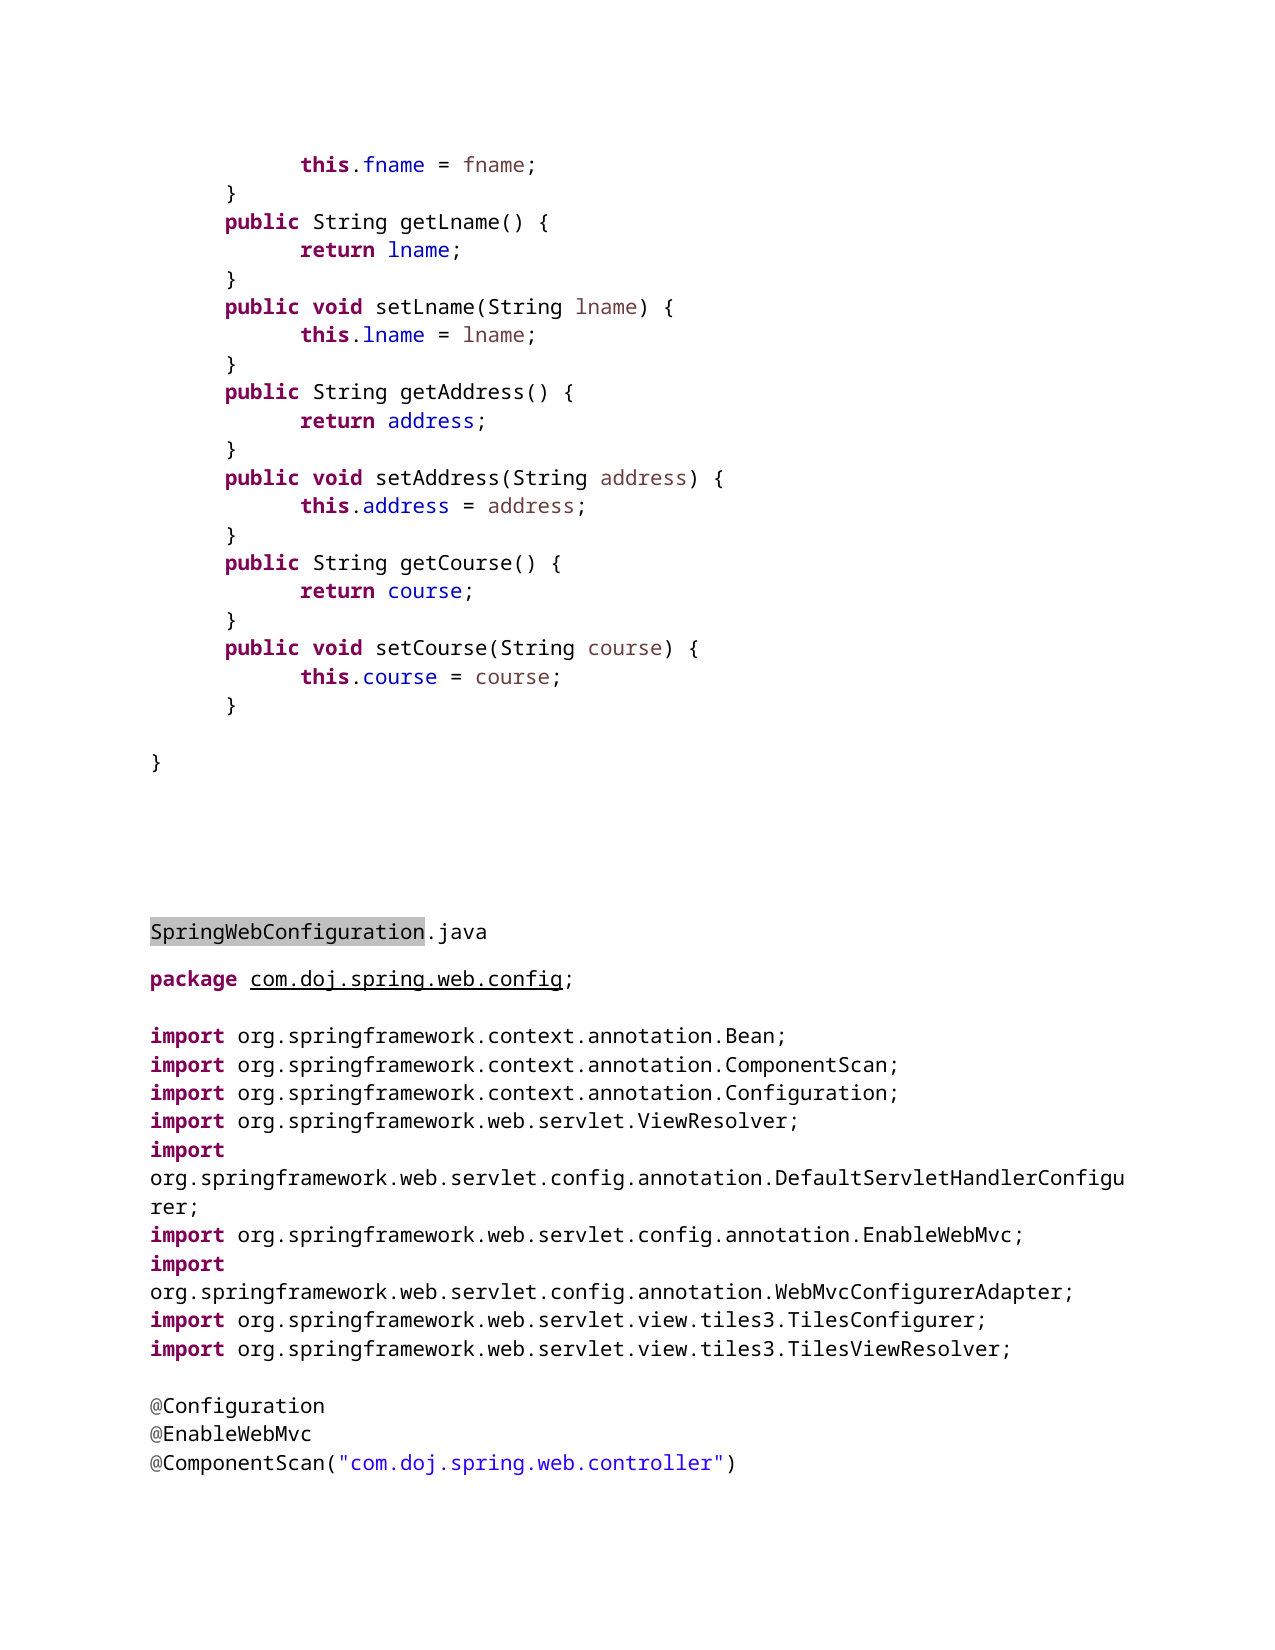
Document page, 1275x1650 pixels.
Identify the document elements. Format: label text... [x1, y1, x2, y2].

text import org.springframework.context.annotation.Bean; [150, 1021, 1125, 1050]
text public String getAddress() { [150, 377, 1125, 406]
text import org.springframework.context.annotation.ComponentScan; [150, 1050, 1125, 1078]
text import org.springframework.web.servlet.config.annotation.DefaultServletHandlerConfigurer; [150, 1135, 1125, 1220]
text import org.springframework.context.annotation.Configuration; [150, 1078, 1125, 1107]
text public void setAddress(String address) { [150, 463, 1125, 491]
text public String getCourse() { [150, 548, 1125, 577]
text import org.springframework.web.servlet.config.annotation.WebMvcConfigurerAdapter; [150, 1249, 1125, 1306]
text } [150, 178, 1125, 207]
text } [150, 747, 1125, 775]
text @Configuration [150, 1391, 1125, 1419]
text this.fname = fname; [150, 150, 1125, 178]
text } [150, 264, 1125, 292]
text SpringWebConfiguration.java [425, 917, 1125, 946]
text import org.springframework.web.servlet.view.tiles3.TilesConfigurer; [150, 1306, 1125, 1334]
text return address; [150, 406, 1125, 434]
text } [150, 690, 1125, 719]
text import org.springframework.web.servlet.ViewResolver; [150, 1107, 1125, 1135]
text this.lname = lname; [150, 321, 1125, 349]
text public String getLname() { [150, 207, 1125, 235]
text import org.springframework.web.servlet.view.tiles3.TilesViewResolver; [150, 1334, 1125, 1362]
text this.address = address; [150, 491, 1125, 520]
text import org.springframework.web.servlet.config.annotation.EnableWebMvc; [150, 1220, 1125, 1249]
text public void setLname(String lname) { [150, 292, 1125, 321]
text } [150, 349, 1125, 377]
text return course; [150, 577, 1125, 605]
text @EnableWebMvc [150, 1419, 1125, 1448]
text } [150, 434, 1125, 463]
text package com.doj.spring.web.config; [150, 964, 1125, 993]
text } [150, 520, 1125, 548]
text this.course = course; [150, 662, 1125, 690]
text return lname; [150, 235, 1125, 264]
text public void setCourse(String course) { [150, 633, 1125, 662]
text @ComponentScan("com.doj.spring.web.controller") [150, 1448, 1125, 1476]
text } [150, 605, 1125, 633]
